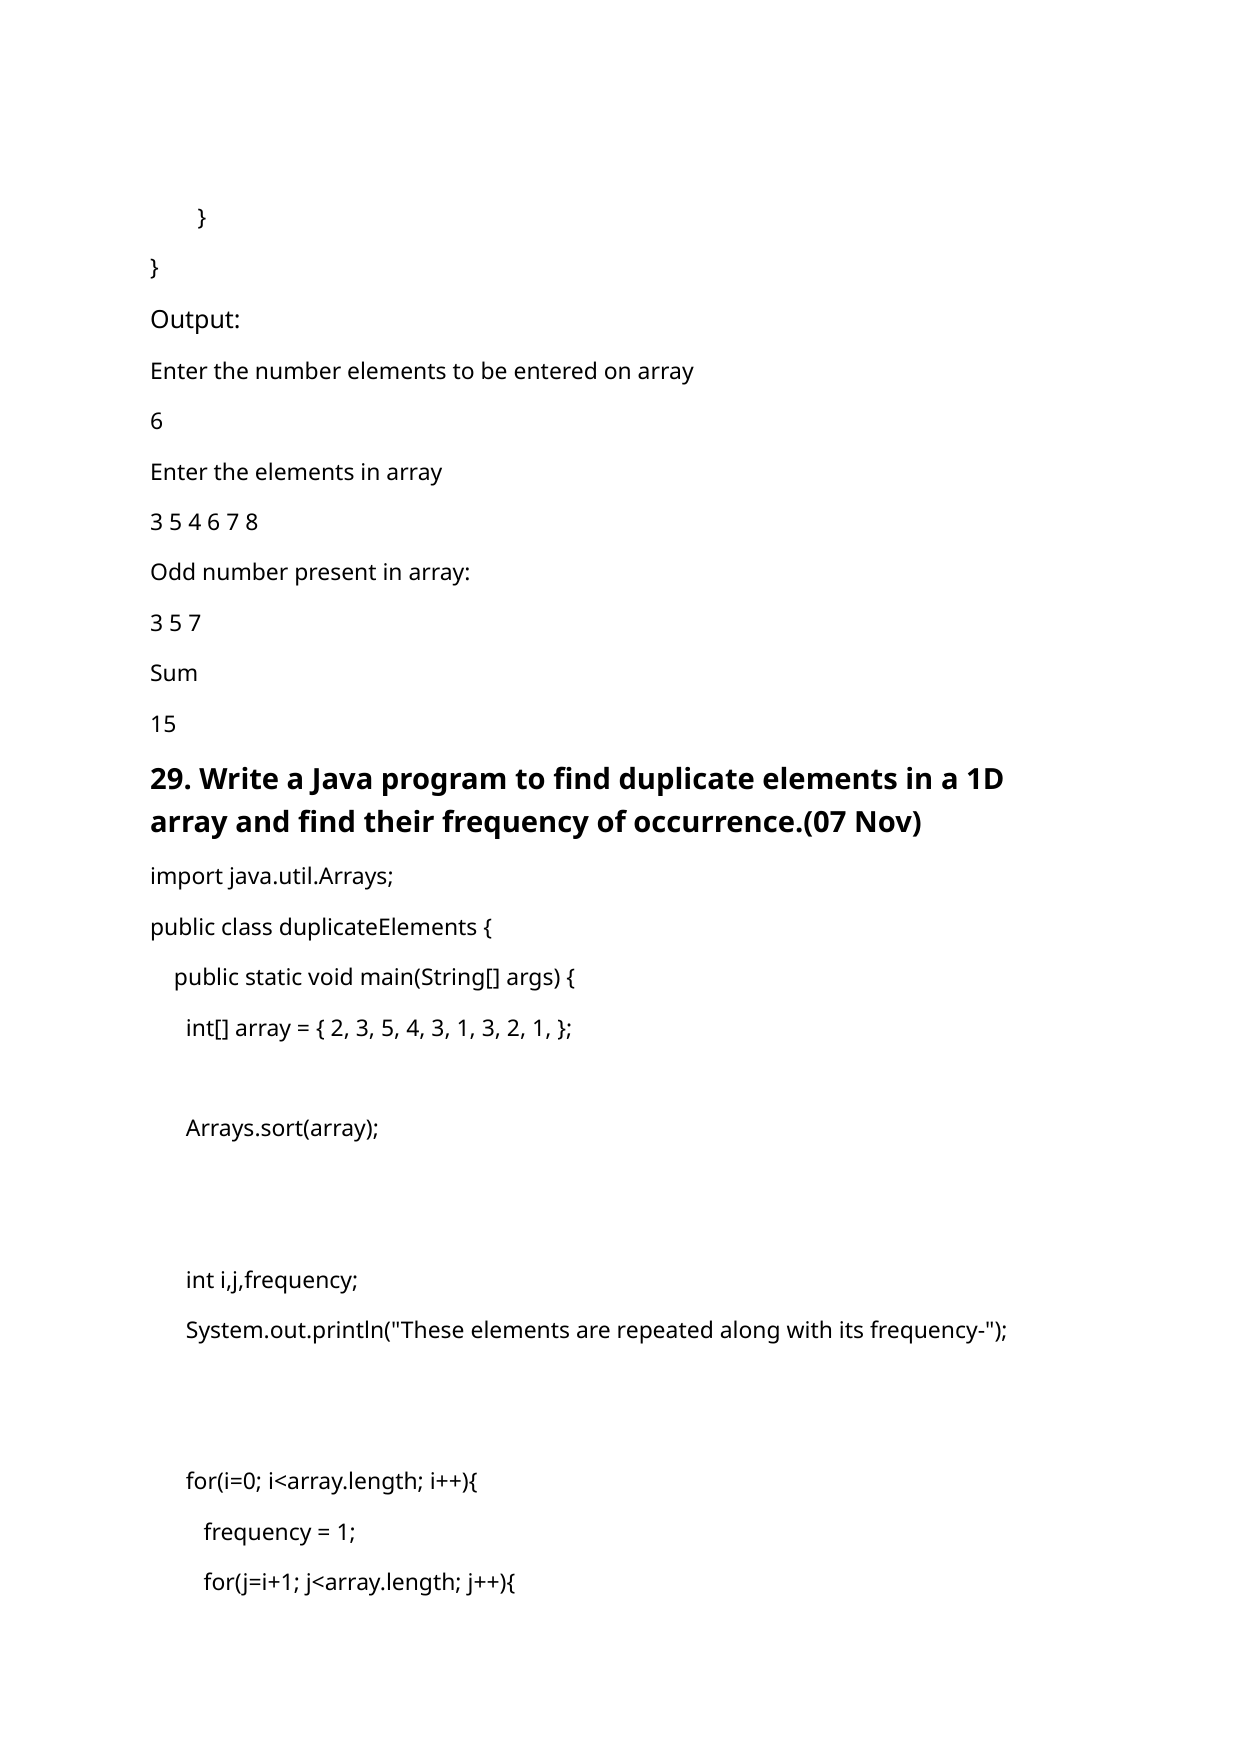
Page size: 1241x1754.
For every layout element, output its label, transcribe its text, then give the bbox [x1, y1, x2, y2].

text int i,j,frequency; [150, 1264, 1090, 1295]
text 29. Write a Java program to find duplicate elements in a 1D array and find their frequency of occurrence.(07 Nov) [150, 758, 1090, 841]
text } [150, 251, 1090, 282]
text import java.util.Arrays; [150, 860, 1090, 892]
text for(j=i+1; j<array.length; j++){ [150, 1566, 1090, 1597]
text Odd number present in array: [150, 556, 1090, 588]
text System.out.println("These elements are repeated along with its frequency-"); [150, 1314, 1090, 1345]
text Sum [150, 657, 1090, 688]
text Output: [150, 301, 1090, 335]
text Enter the elements in array [150, 456, 1090, 487]
text public class duplicateElements { [150, 911, 1090, 942]
text 15 [150, 708, 1090, 739]
text 3 5 4 6 7 8 [150, 506, 1090, 537]
text } [150, 200, 1090, 232]
text Arrays.sort(array); [150, 1112, 1090, 1144]
text int[] array = { 2, 3, 5, 4, 3, 1, 3, 2, 1, }; [150, 1012, 1090, 1043]
text 3 5 7 [150, 607, 1090, 638]
text 6 [150, 405, 1090, 436]
text Enter the number elements to be entered on array [150, 355, 1090, 386]
text public static void main(String[] args) { [150, 961, 1090, 992]
text for(i=0; i<array.length; i++){ [150, 1465, 1090, 1497]
text frequency = 1; [150, 1516, 1090, 1547]
